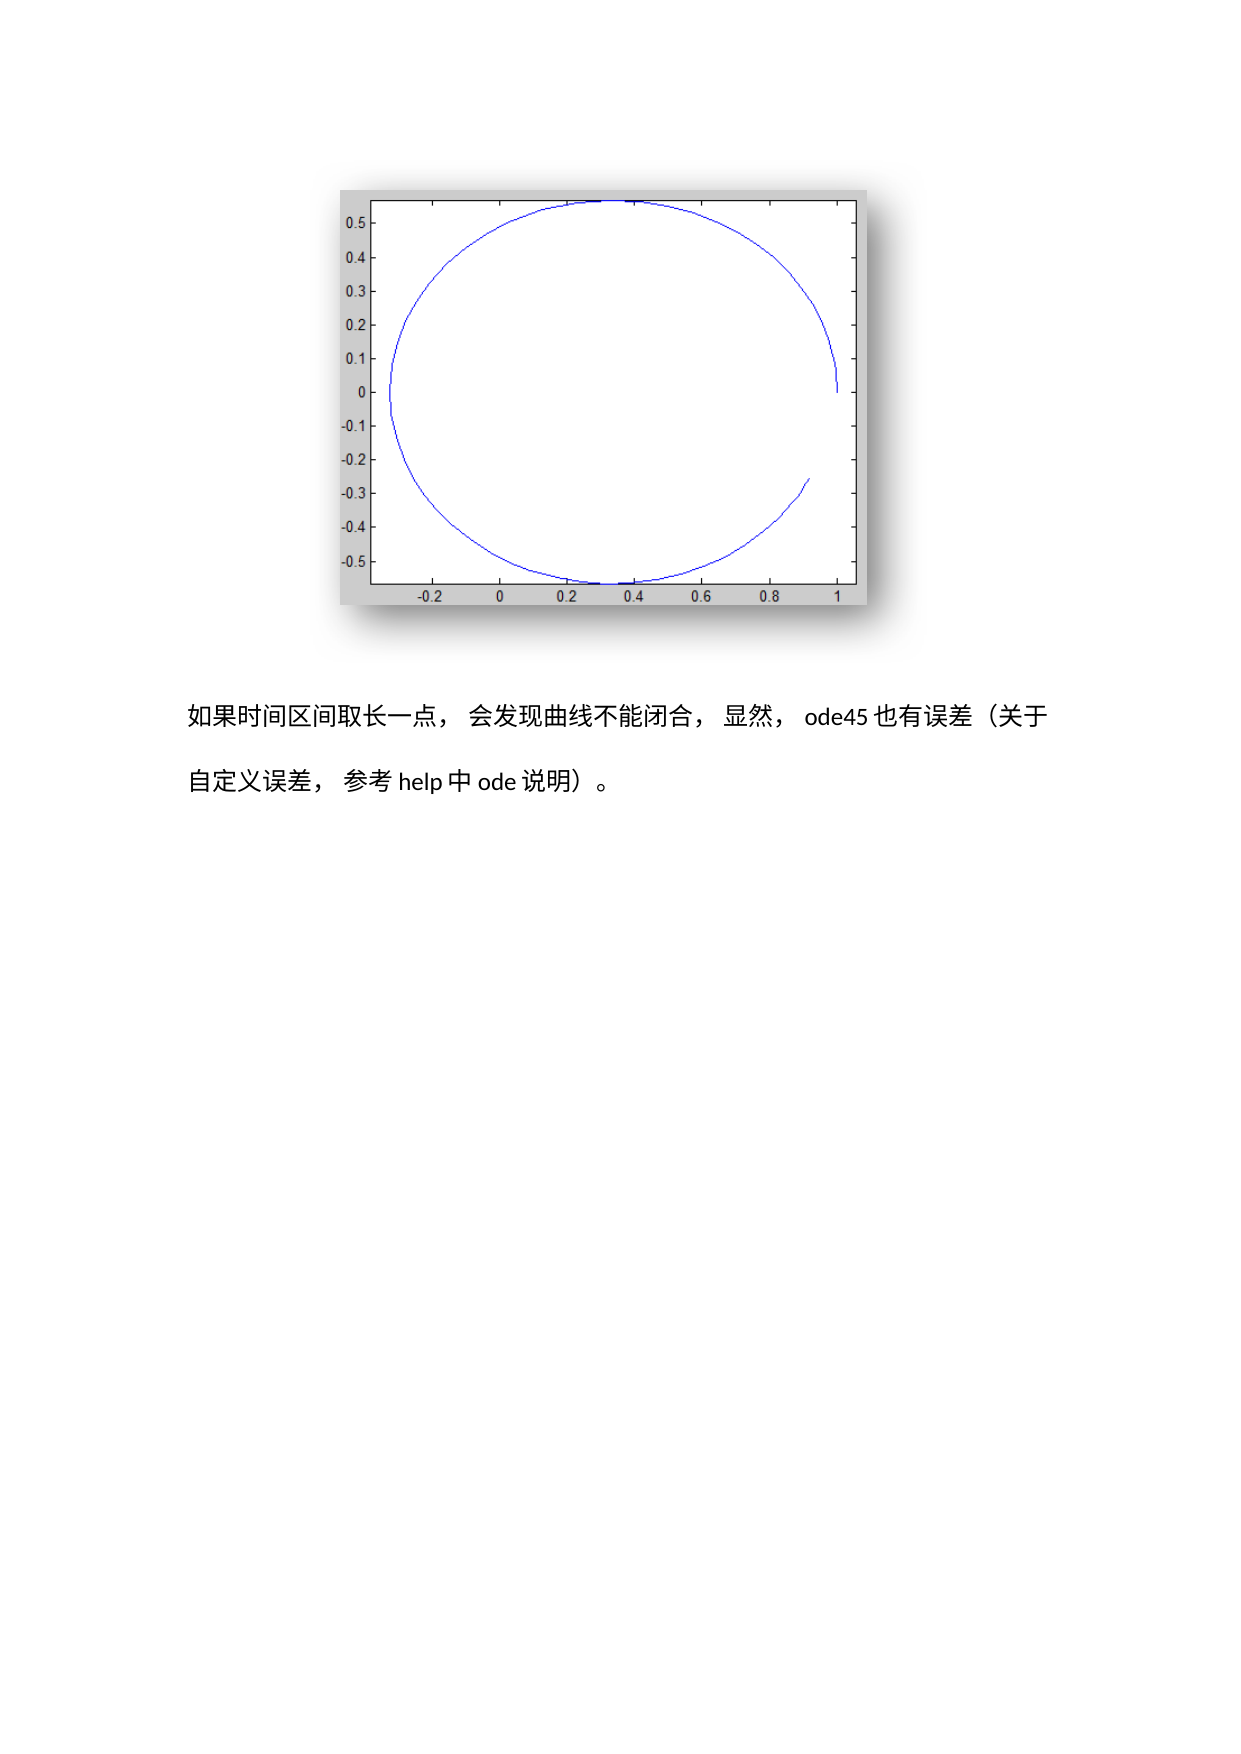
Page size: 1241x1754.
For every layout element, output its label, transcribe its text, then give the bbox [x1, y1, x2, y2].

text 如果时间区间取长一点， 会发现曲线不能闭合， 显然， ode45也有误差（关于自定义误差， 参考help中ode说明）。 [187, 682, 1053, 812]
picture [340, 190, 867, 605]
